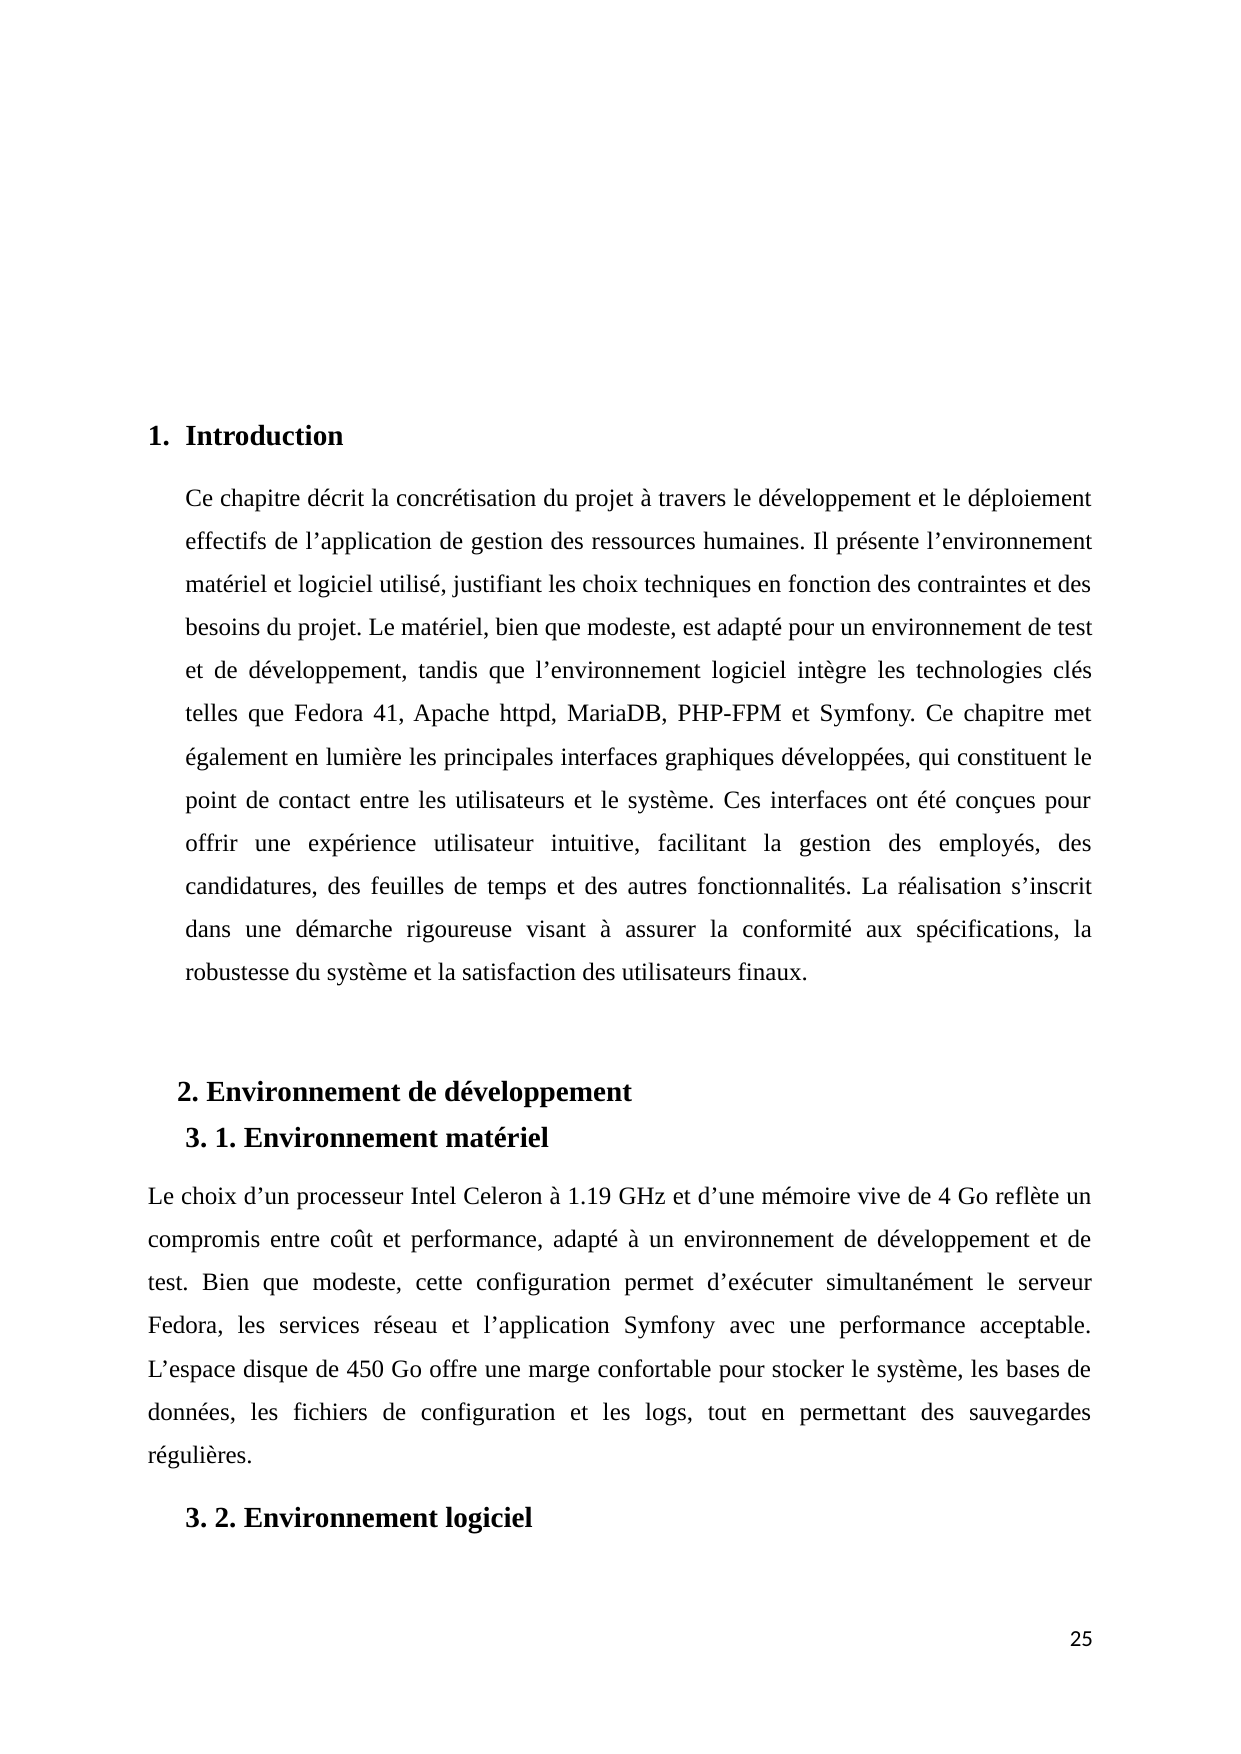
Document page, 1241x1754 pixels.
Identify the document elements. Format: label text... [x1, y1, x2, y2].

list 2. Environnement de développement [148, 1074, 1093, 1107]
text 3. 2. Environnement logiciel [185, 1500, 1093, 1533]
text 3. 1. Environnement matériel [185, 1120, 1093, 1154]
text Le choix d’un processeur Intel Celeron à 1.19 GHz et d’une mémoire vive de 4 Go reflète un compromis entre coût et performance, adapté à un environnement de développement et de test. Bien que modeste, cette configuration permet d’exécuter simultanément le serveur Fedora, les services réseau et l’application Symfony avec une performance acceptable. L’espace disque de 450 Go offre une marge confortable pour stocker le système, les bases de données, les fichiers de configuration et les logs, tout en permettant des sauvegardes régulières. [148, 1181, 1093, 1469]
list Introduction [148, 418, 1093, 452]
list Ce chapitre décrit la concrétisation du projet à travers le développement et le déploiement effectifs de l’application de gestion des ressources humaines. Il présente l’environnement matériel et logiciel utilisé, justifiant les choix techniques en fonction des contraintes et des besoins du projet. Le matériel, bien que modeste, est adapté pour un environnement de test et de développement, tandis que l’environnement logiciel intègre les technologies clés telles que Fedora 41, Apache httpd, MariaDB, PHP-FPM et Symfony. Ce chapitre met également en lumière les principales interfaces graphiques développées, qui constituent le point de contact entre les utilisateurs et le système. Ces interfaces ont été conçues pour offrir une expérience utilisateur intuitive, facilitant la gestion des employés, des candidatures, des feuilles de temps et des autres fonctionnalités. La réalisation s’inscrit dans une démarche rigoureuse visant à assurer la conformité aux spécifications, la robustesse du système et la satisfaction des utilisateurs finaux. [185, 483, 1093, 986]
